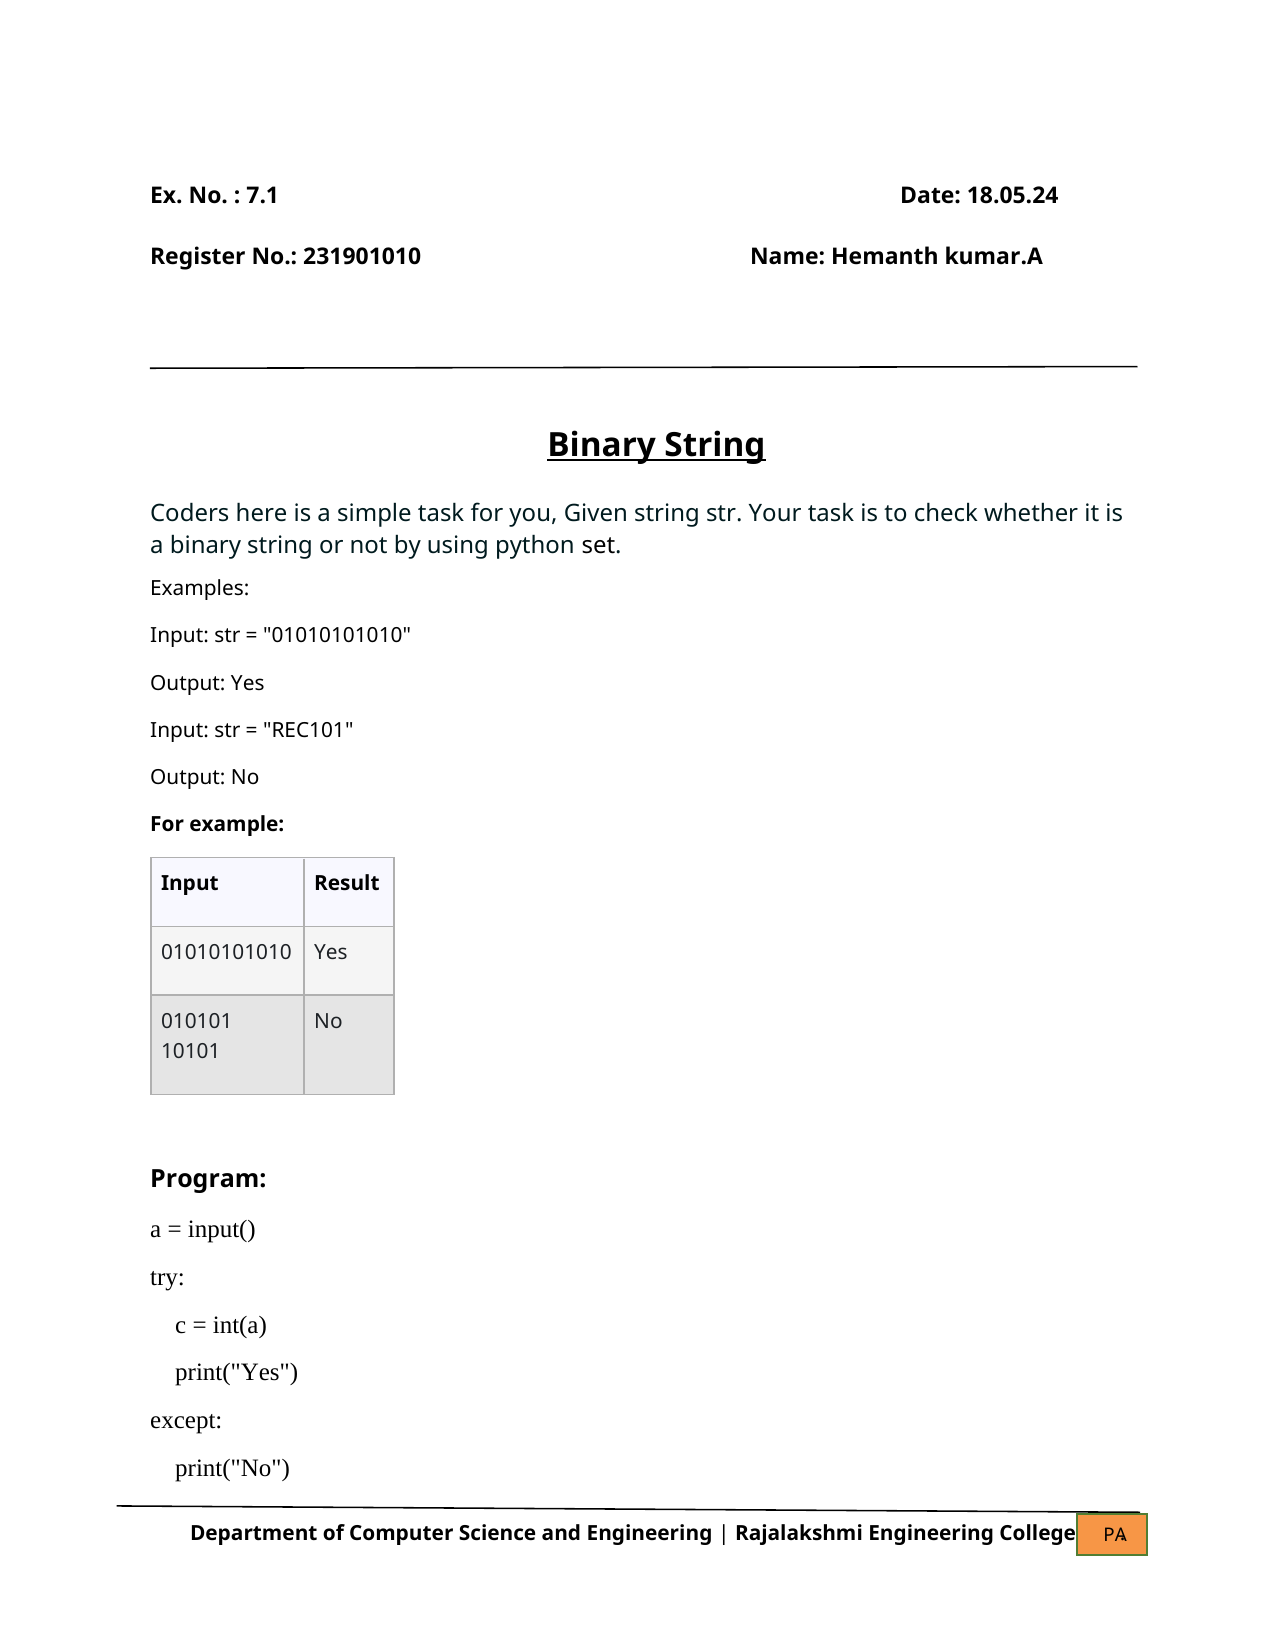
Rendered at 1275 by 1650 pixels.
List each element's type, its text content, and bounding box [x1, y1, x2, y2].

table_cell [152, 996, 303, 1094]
text Output: No [150, 762, 1125, 791]
text Register No.: 231901010 Name: Hemanth kumar.A [150, 239, 1125, 271]
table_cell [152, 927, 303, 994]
text Input: str = "REC101" [150, 715, 1125, 743]
text Binary String [187, 421, 1125, 466]
text Ex. No. : 7.1 Date: 18.05.24 [150, 179, 1125, 210]
text print("No") [150, 1453, 1125, 1482]
text Coders here is a simple task for you, Given string str. Your task is to check whether it is a binary string or not by using python set. [150, 495, 1125, 561]
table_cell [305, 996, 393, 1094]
text For example: [150, 809, 1125, 838]
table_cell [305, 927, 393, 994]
text Input: str = "01010101010" [150, 620, 1125, 649]
text except: [150, 1405, 1125, 1434]
text a = input() [150, 1214, 1125, 1243]
text c = int(a) [150, 1310, 1125, 1338]
text Program: [150, 1161, 1125, 1195]
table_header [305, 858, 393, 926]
text print("Yes") [150, 1357, 1125, 1386]
text Examples: [150, 573, 1125, 602]
text try: [150, 1262, 1125, 1291]
text Output: Yes [150, 668, 1125, 696]
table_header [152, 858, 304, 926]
